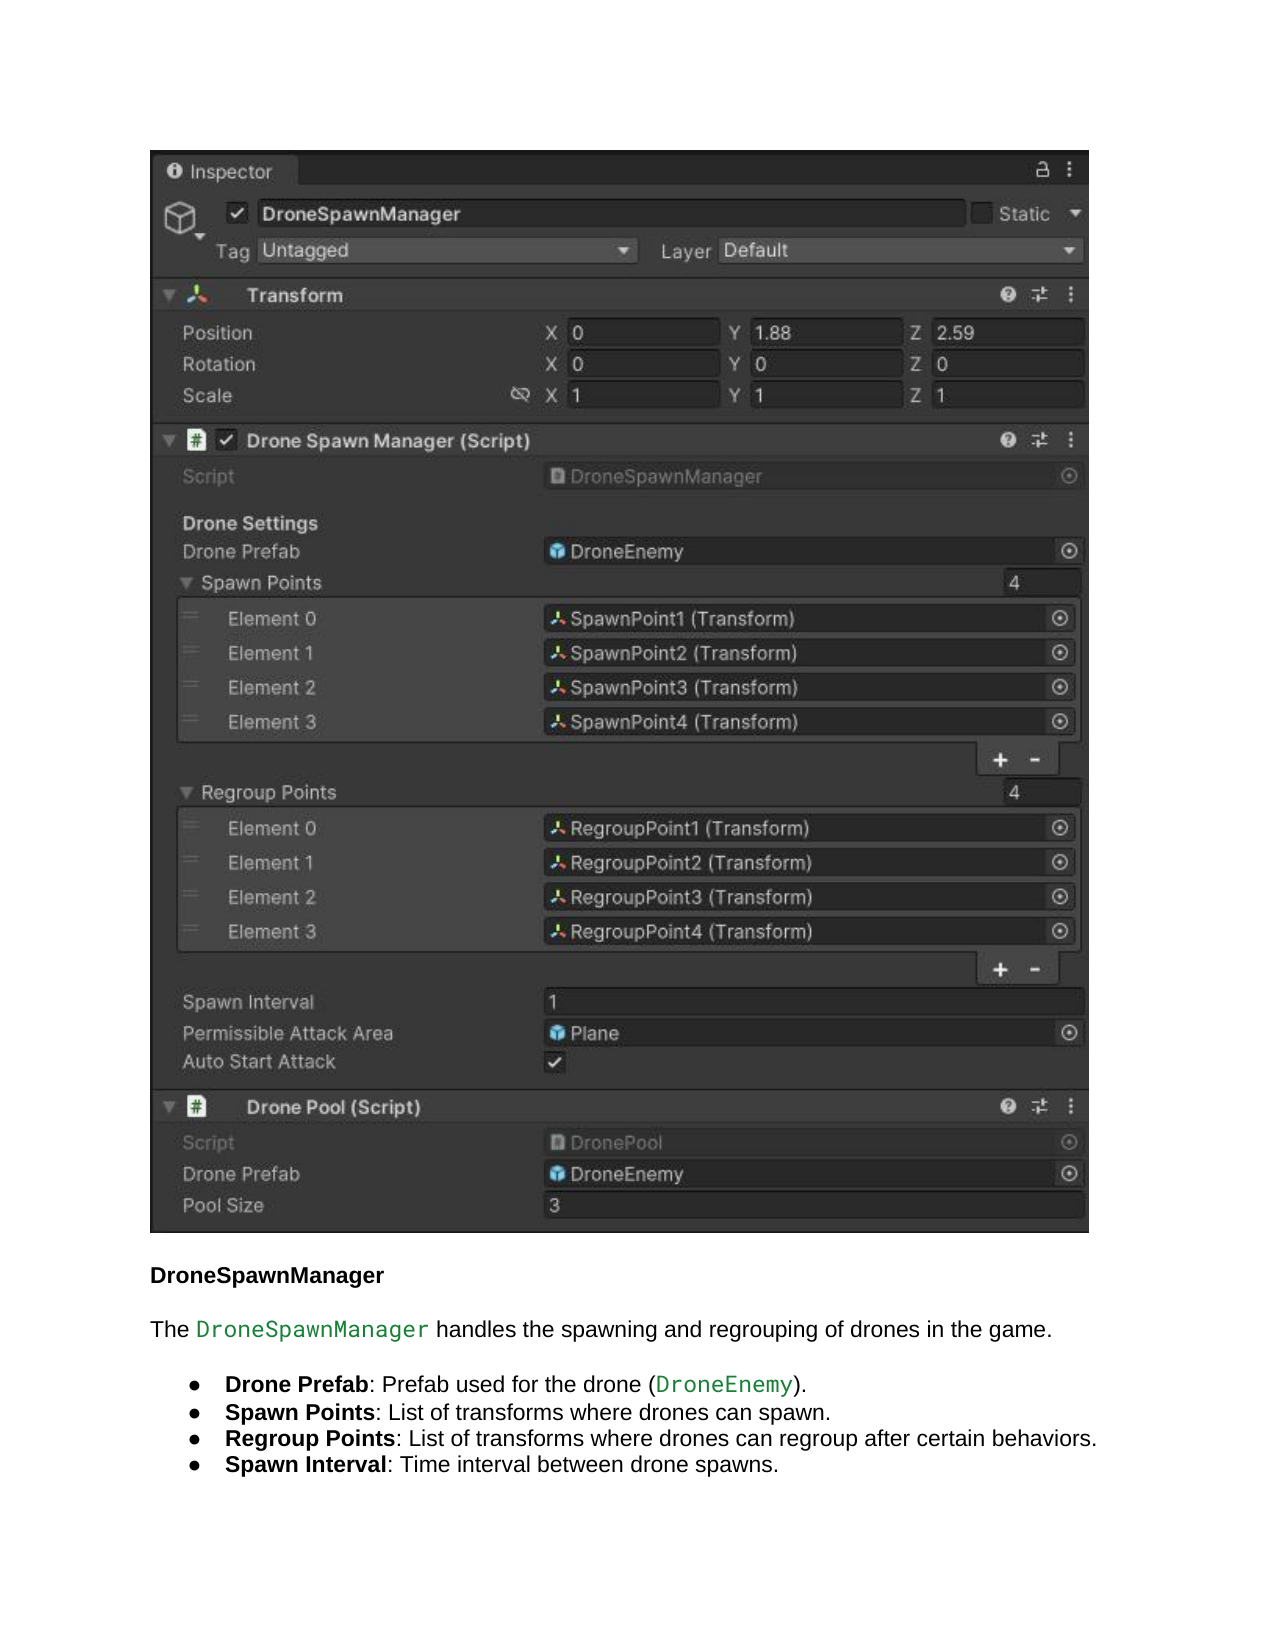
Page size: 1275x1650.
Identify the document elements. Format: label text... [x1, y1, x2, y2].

picture [150, 150, 1089, 1233]
list Regroup Points: List of transforms where drones can regroup after certain behaviors. [187, 1425, 1125, 1451]
list Spawn Interval: Time interval between drone spawns. [187, 1451, 1125, 1477]
list Spawn Points: List of transforms where drones can spawn. [187, 1398, 1125, 1425]
subtitle DroneSpawnManager [150, 1262, 1125, 1288]
list Drone Prefab: Prefab used for the drone (DroneEnemy). [187, 1368, 1125, 1398]
text The DroneSpawnManager handles the spawning and regrouping of drones in the game. [150, 1313, 1125, 1343]
